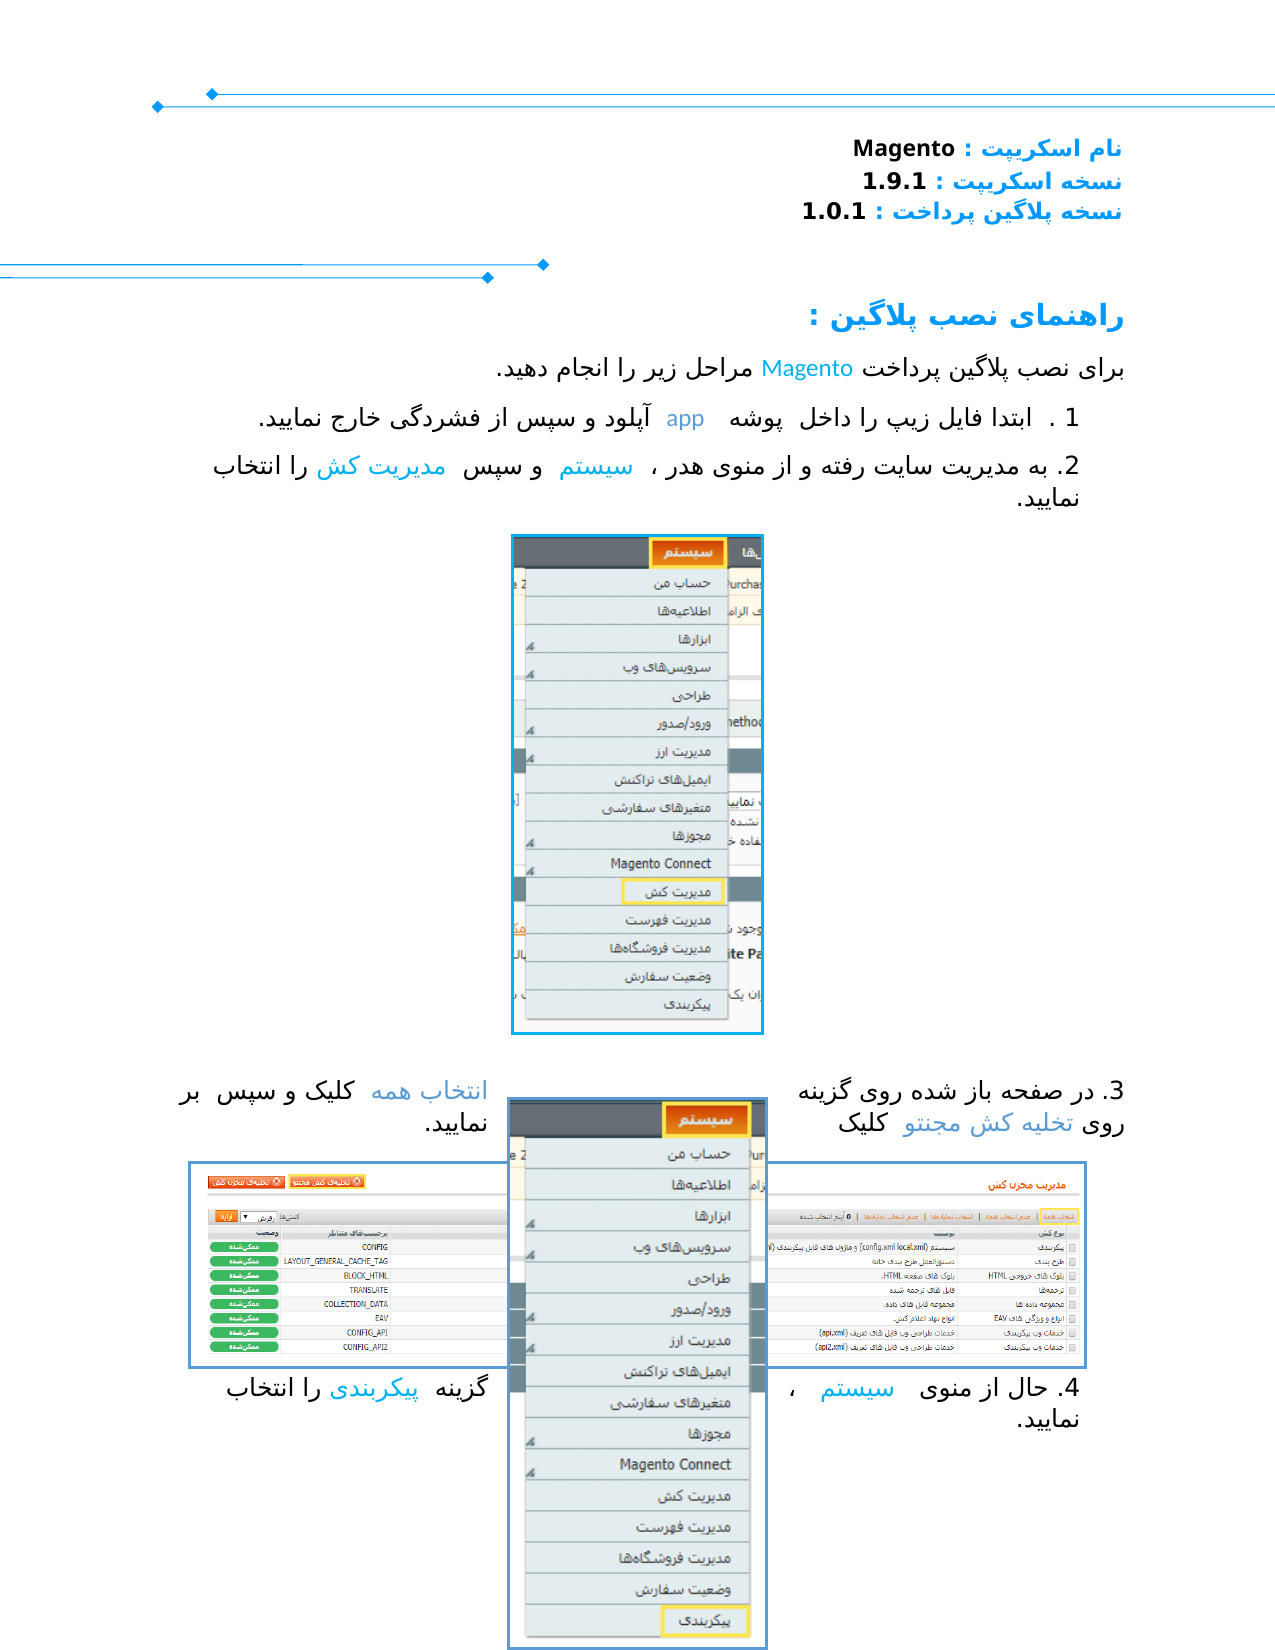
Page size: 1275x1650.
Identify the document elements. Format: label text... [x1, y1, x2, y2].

text 4. حال از منوی سیستم ، گزینه پیکربندی را انتخاب نمایید. [194, 1369, 507, 1434]
text 2. به مدیریت سایت رفته و از منوی هدر ، سیستم و سپس مدیریت کش را انتخاب نمایید. [194, 451, 1080, 512]
picture [510, 1100, 765, 1647]
text برای نصب پلاگین پرداخت Magento مراحل زیر را انجام دهید. [150, 352, 1125, 383]
picture [515, 538, 760, 1031]
picture [191, 1164, 507, 1366]
text 4. حال از منوی سیستم ، گزینه پیکربندی را انتخاب نمایید. [768, 1369, 1080, 1434]
text 1 . ابتدا فایل زیپ را داخل پوشه app آپلود و سپس از فشردگی خارج نمایید. [194, 402, 1080, 432]
text 3. در صفحه باز شده روی گزینه انتخاب همه کلیک و سپس بر روی تخلیه کش مجنتو کلیک نمایید. [150, 1076, 1125, 1137]
text راهنمای نصب پلاگین : [150, 299, 1125, 333]
picture [768, 1164, 1084, 1366]
